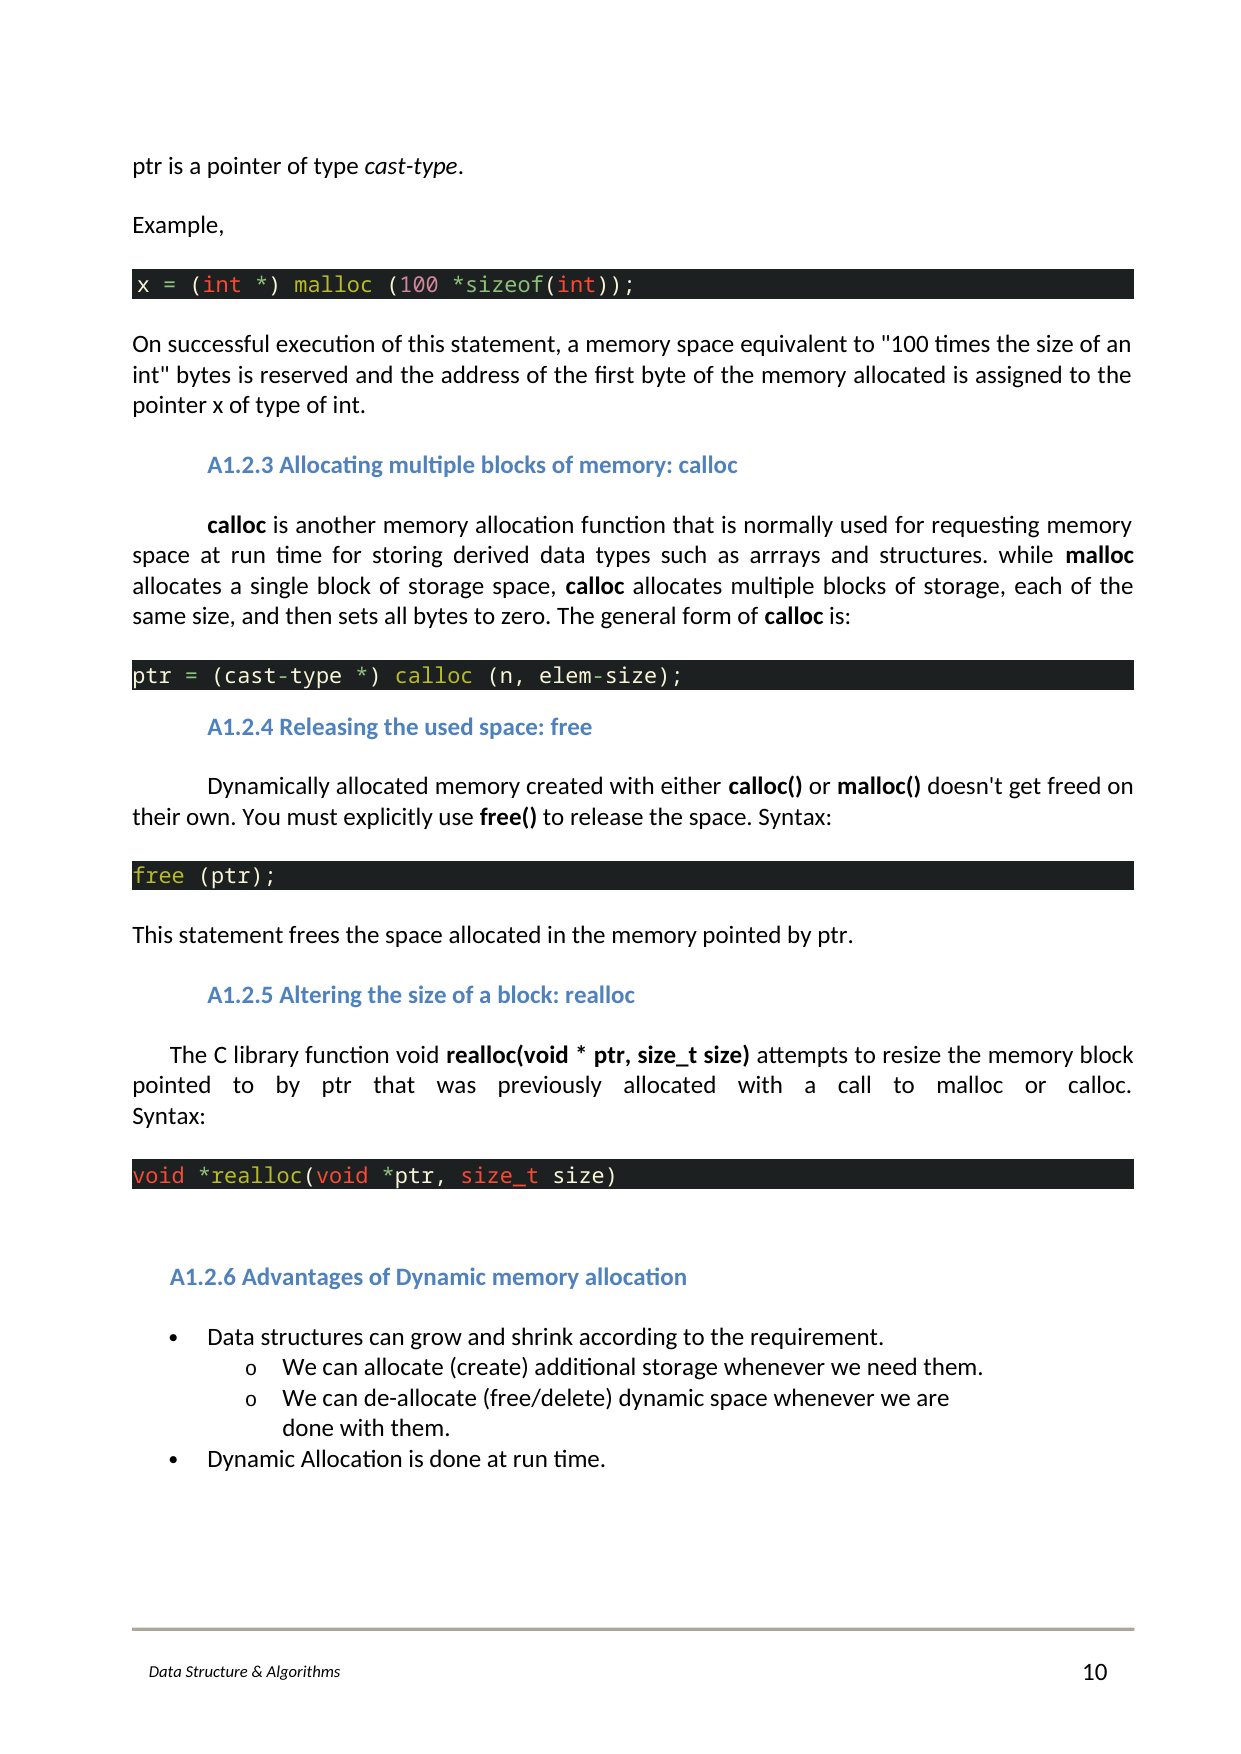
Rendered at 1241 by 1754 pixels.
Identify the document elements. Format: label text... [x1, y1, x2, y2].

text ptr = (cast-type *) calloc (n, elem-size); [132, 660, 1134, 690]
subtitle A1.2.3 Allocating multiple blocks of memory: calloc [132, 449, 1134, 479]
list We can de-allocate (free/delete) dynamic space whenever we are done with them. [244, 1382, 1134, 1443]
subtitle A1.2.6 Advantages of Dynamic memory allocation [132, 1261, 1134, 1292]
text calloc is another memory allocation function that is normally used for requesting memory space at run time for storing derived data types such as arrrays and structures. while malloc allocates a single block of storage space, calloc allocates multiple blocks of storage, each of the same size, and then sets all bytes to zero. The general form of calloc is: [132, 509, 1134, 631]
subtitle A1.2.5 Altering the size of a block: realloc [132, 979, 1134, 1010]
subtitle A1.2.4 Releasing the used space: free [132, 711, 1134, 741]
list Data structures can grow and shrink according to the requirement. [169, 1321, 1134, 1351]
text The C library function void realloc(void * ptr, size_t size) attempts to resize the memory block pointed to by ptr that was previously allocated with a call to malloc or calloc. Syntax: [132, 1039, 1134, 1130]
text Dynamically allocated memory created with either calloc() or malloc() doesn't get freed on their own. You must explicitly use free() to release the space. Syntax: [132, 770, 1134, 831]
text x = (int *) malloc (100 *sizeof(int)); [132, 269, 1134, 299]
text This statement frees the space allocated in the memory pointed by ptr. [132, 919, 1134, 950]
text void *realloc(void *ptr, size_t size) [132, 1159, 1134, 1189]
text ptr is a pointer of type cast-type. [132, 150, 1134, 181]
text Example, [132, 210, 1134, 240]
list Dynamic Allocation is done at run time. [169, 1443, 1134, 1473]
text On successful execution of this statement, a memory space equivalent to "100 times the size of an int" bytes is reserved and the address of the first byte of the memory allocated is assigned to the pointer x of type of int. [132, 328, 1134, 420]
text free (ptr); [132, 861, 1134, 890]
list We can allocate (create) additional storage whenever we need them. [244, 1351, 1134, 1382]
